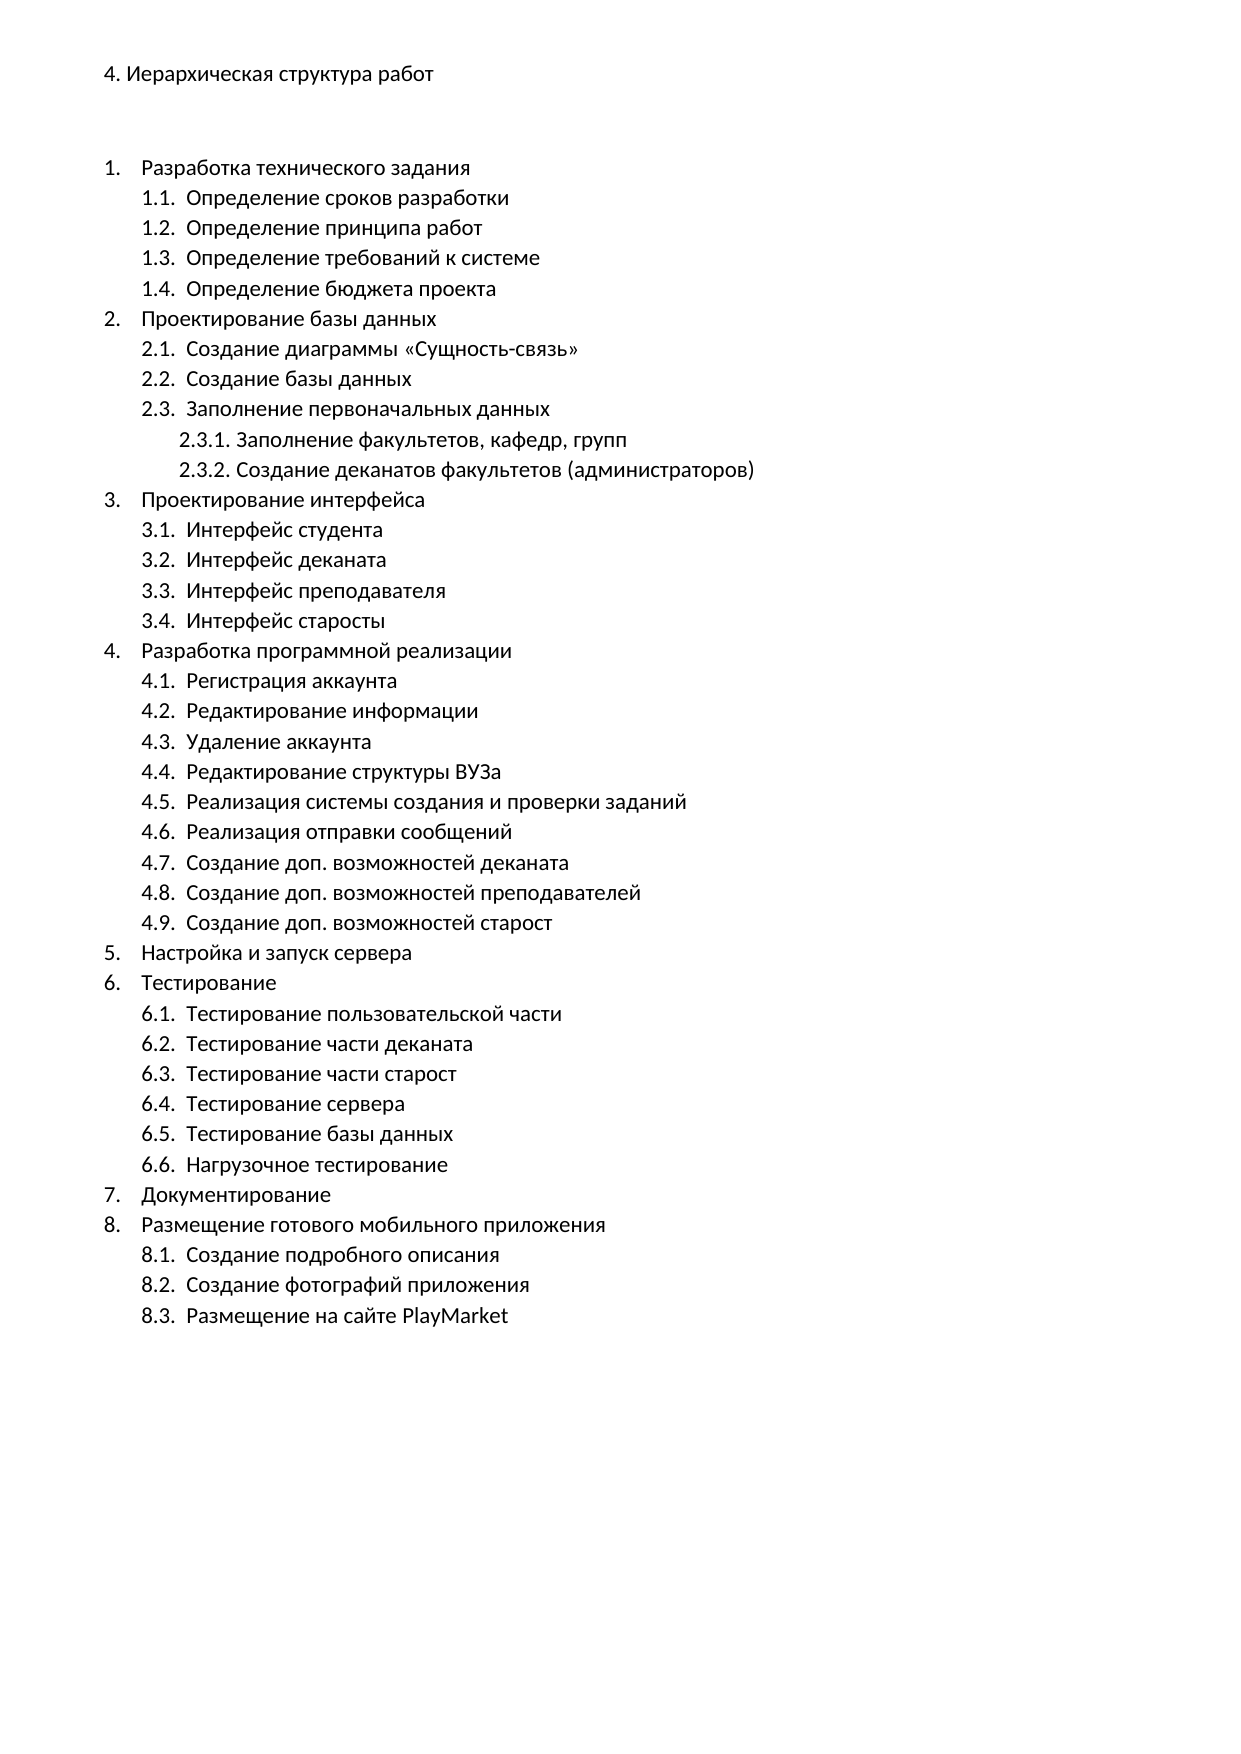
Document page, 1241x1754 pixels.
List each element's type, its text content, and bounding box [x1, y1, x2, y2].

list Тестирование пользовательской части [141, 999, 1152, 1027]
list Реализация отправки сообщений [141, 817, 1152, 846]
list Размещение на сайте PlayMarket [141, 1301, 1152, 1329]
list Определение бюджета проекта [141, 274, 1152, 302]
list Размещение готового мобильного приложения [103, 1210, 1152, 1238]
list Заполнение первоначальных данных [141, 394, 1152, 423]
list Тестирование части старост [141, 1059, 1152, 1087]
list Документирование [103, 1180, 1152, 1208]
list Определение принципа работ [141, 213, 1152, 241]
list Удаление аккаунта [141, 727, 1152, 755]
list Тестирование [103, 968, 1152, 997]
list Тестирование части деканата [141, 1029, 1152, 1057]
list Создание деканатов факультетов (администраторов) [178, 455, 1152, 483]
list Создание фотографий приложения [141, 1271, 1152, 1299]
list Определение сроков разработки [141, 183, 1152, 211]
list Создание доп. возможностей деканата [141, 848, 1152, 876]
list Интерфейс студента [141, 515, 1152, 543]
list Создание базы данных [141, 364, 1152, 392]
list Разработка программной реализации [103, 636, 1152, 664]
list Заполнение факультетов, кафедр, групп [178, 425, 1152, 453]
list Разработка технического задания [103, 153, 1152, 181]
list Регистрация аккаунта [141, 666, 1152, 694]
list Определение требований к системе [141, 243, 1152, 272]
list Интерфейс деканата [141, 546, 1152, 574]
list Интерфейс старосты [141, 606, 1152, 634]
list Настройка и запуск сервера [103, 938, 1152, 966]
list Тестирование сервера [141, 1089, 1152, 1117]
list Проектирование интерфейса [103, 485, 1152, 513]
list Проектирование базы данных [103, 304, 1152, 332]
list Редактирование структуры ВУЗа [141, 757, 1152, 785]
list Реализация системы создания и проверки заданий [141, 787, 1152, 815]
list Редактирование информации [141, 697, 1152, 725]
list Нагрузочное тестирование [141, 1150, 1152, 1178]
list Тестирование базы данных [141, 1119, 1152, 1148]
list Создание подробного описания [141, 1240, 1152, 1268]
text 4. Иерархическая структура работ [103, 59, 1152, 87]
list Интерфейс преподавателя [141, 576, 1152, 604]
list Создание доп. возможностей преподавателей [141, 878, 1152, 906]
list Создание диаграммы «Сущность-связь» [141, 334, 1152, 362]
list Создание доп. возможностей старост [141, 908, 1152, 936]
